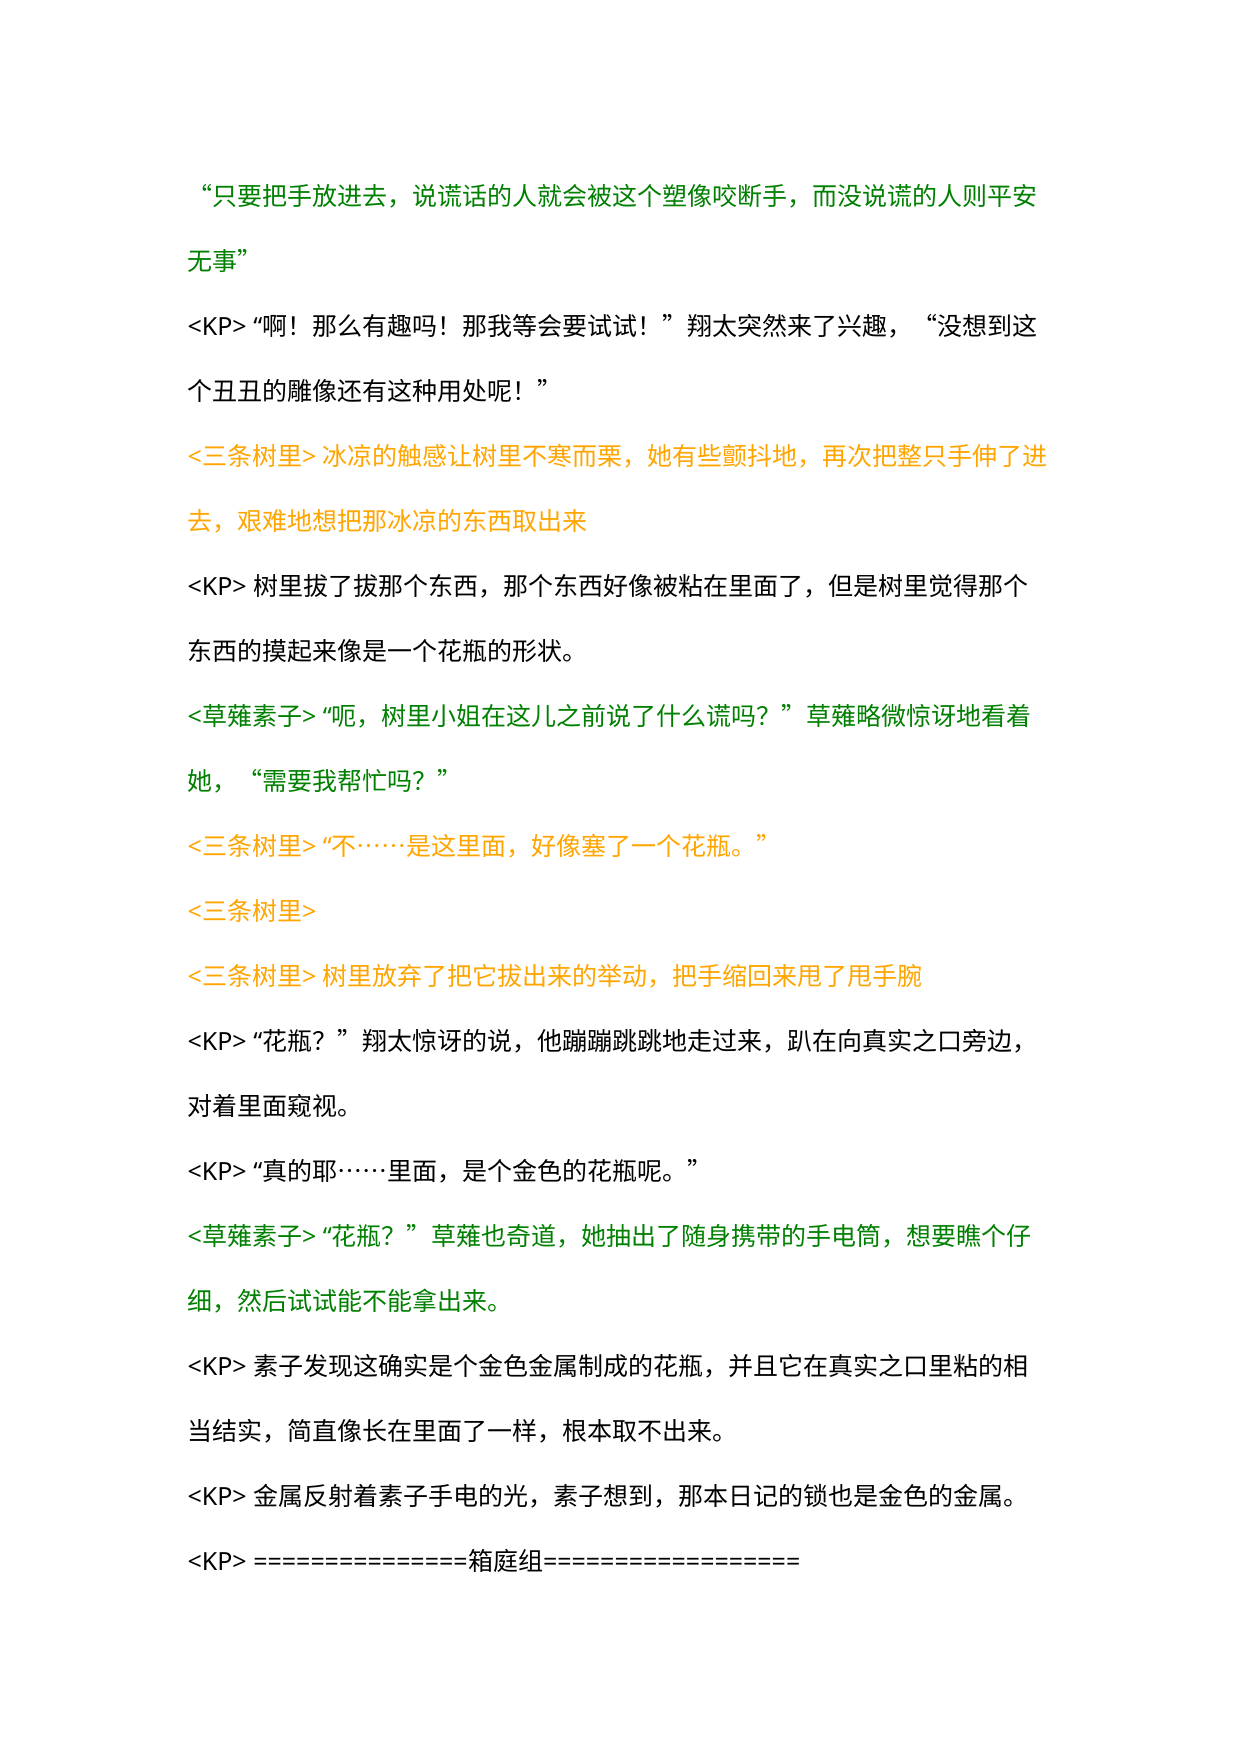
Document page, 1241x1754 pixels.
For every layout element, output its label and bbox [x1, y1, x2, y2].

text [187, 162, 1053, 1592]
